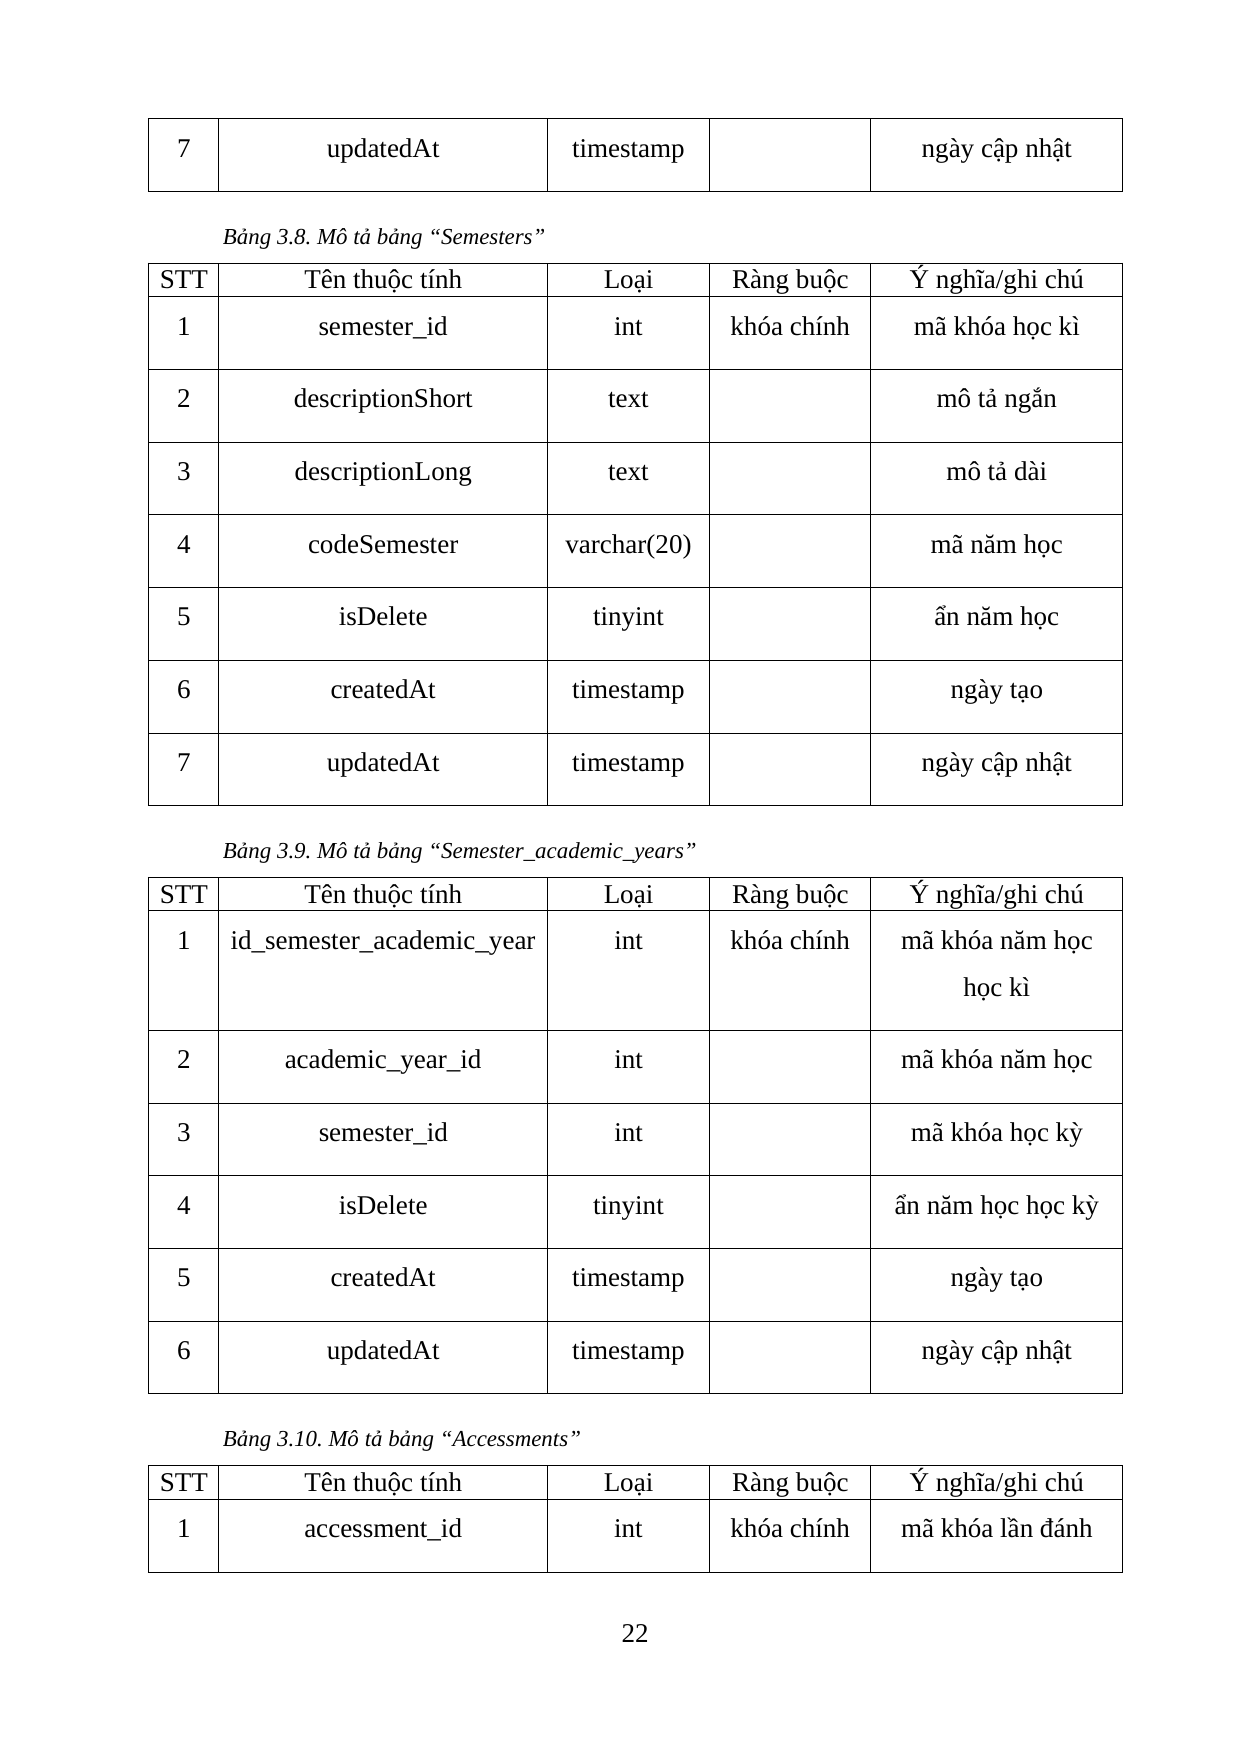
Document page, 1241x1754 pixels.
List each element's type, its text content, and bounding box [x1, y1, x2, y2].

table_cell khóa chính [710, 1500, 870, 1572]
table_cell ngày cập nhật [871, 1322, 1122, 1393]
text Bảng 3.10. Mô tả bảng “Accessments” [148, 1426, 1122, 1452]
table_cell 6 [149, 661, 218, 732]
table_cell timestamp [548, 119, 709, 191]
table_cell text [548, 443, 709, 514]
table_cell timestamp [548, 661, 709, 732]
table_cell tinyint [548, 1176, 709, 1248]
table_cell [710, 370, 870, 442]
table_cell ngày cập nhật [871, 734, 1122, 805]
table_cell ngày tạo [871, 661, 1122, 732]
table_cell 3 [149, 443, 218, 514]
table_header Ràng buộc [710, 1466, 870, 1499]
table_cell text [548, 370, 709, 442]
table_cell 1 [149, 297, 218, 369]
table_cell [710, 1104, 870, 1175]
table_header Ràng buộc [710, 878, 870, 910]
table_cell int [548, 1104, 709, 1175]
table_cell mã khóa học kỳ [871, 1104, 1122, 1175]
table_cell isDelete [219, 588, 547, 660]
table_cell [710, 661, 870, 732]
table_cell mã khóa năm học [871, 1031, 1122, 1102]
table_cell 7 [149, 119, 218, 191]
table_cell [710, 1249, 870, 1321]
table_cell 1 [149, 911, 218, 1030]
table_cell 2 [149, 370, 218, 442]
table_cell updatedAt [219, 119, 547, 191]
table_cell int [548, 297, 709, 369]
table_cell semester_id [219, 297, 547, 369]
table_cell timestamp [548, 734, 709, 805]
table_cell timestamp [548, 1249, 709, 1321]
table_cell updatedAt [219, 734, 547, 805]
table_header Tên thuộc tính [219, 878, 547, 910]
table_cell semester_id [219, 1104, 547, 1175]
table_cell createdAt [219, 1249, 547, 1321]
table_cell timestamp [548, 1322, 709, 1393]
table_cell ẩn năm học học kỳ [871, 1176, 1122, 1248]
table_cell updatedAt [219, 1322, 547, 1393]
table_cell int [548, 1031, 709, 1102]
table_cell id_semester_academic_year [219, 911, 547, 1030]
table_cell isDelete [219, 1176, 547, 1248]
table_header Loại [548, 878, 709, 910]
table_header STT [149, 1466, 218, 1499]
table_header Ý nghĩa/ghi chú [871, 1466, 1122, 1499]
table_cell [710, 734, 870, 805]
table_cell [871, 1500, 1122, 1572]
table_cell ẩn năm học [871, 588, 1122, 660]
table_cell descriptionShort [219, 370, 547, 442]
table_header Loại [548, 1466, 709, 1499]
table_cell [710, 515, 870, 587]
table_header STT [149, 878, 218, 910]
table_cell 1 [149, 1500, 218, 1572]
table_header Tên thuộc tính [219, 1466, 547, 1499]
table_cell mã khóa năm học học kì [871, 911, 1122, 1030]
table_header Ý nghĩa/ghi chú [871, 878, 1122, 910]
table_cell 4 [149, 515, 218, 587]
table_cell 5 [149, 588, 218, 660]
table_cell [710, 1322, 870, 1393]
table_cell descriptionLong [219, 443, 547, 514]
table_cell varchar(20) [548, 515, 709, 587]
table_cell [710, 443, 870, 514]
table_cell int [548, 911, 709, 1030]
table_cell khóa chính [710, 297, 870, 369]
table_cell int [548, 1500, 709, 1572]
table_cell [710, 1031, 870, 1102]
table_cell 3 [149, 1104, 218, 1175]
table_cell 7 [149, 734, 218, 805]
table_cell 5 [149, 1249, 218, 1321]
table_header STT [149, 264, 218, 296]
table_cell [710, 119, 870, 191]
table_cell ngày cập nhật [871, 119, 1122, 191]
table_cell [710, 1176, 870, 1248]
table_cell accessment_id [219, 1500, 547, 1572]
table_cell codeSemester [219, 515, 547, 587]
table_cell mô tả ngắn [871, 370, 1122, 442]
table_cell tinyint [548, 588, 709, 660]
table_cell 2 [149, 1031, 218, 1102]
table_cell 4 [149, 1176, 218, 1248]
text Bảng 3.9. Mô tả bảng “Semester_academic_years” [148, 837, 1122, 864]
table_cell createdAt [219, 661, 547, 732]
table_cell academic_year_id [219, 1031, 547, 1102]
table_cell 6 [149, 1322, 218, 1393]
table_cell ngày tạo [871, 1249, 1122, 1321]
table_cell mô tả dài [871, 443, 1122, 514]
table_header Ràng buộc [710, 264, 870, 296]
table_header Loại [548, 264, 709, 296]
table_cell mã năm học [871, 515, 1122, 587]
table_header Tên thuộc tính [219, 264, 547, 296]
table_header Ý nghĩa/ghi chú [871, 264, 1122, 296]
text Bảng 3.8. Mô tả bảng “Semesters” [148, 223, 1122, 249]
table_cell mã khóa học kì [871, 297, 1122, 369]
table_cell [710, 588, 870, 660]
table_cell khóa chính [710, 911, 870, 1030]
